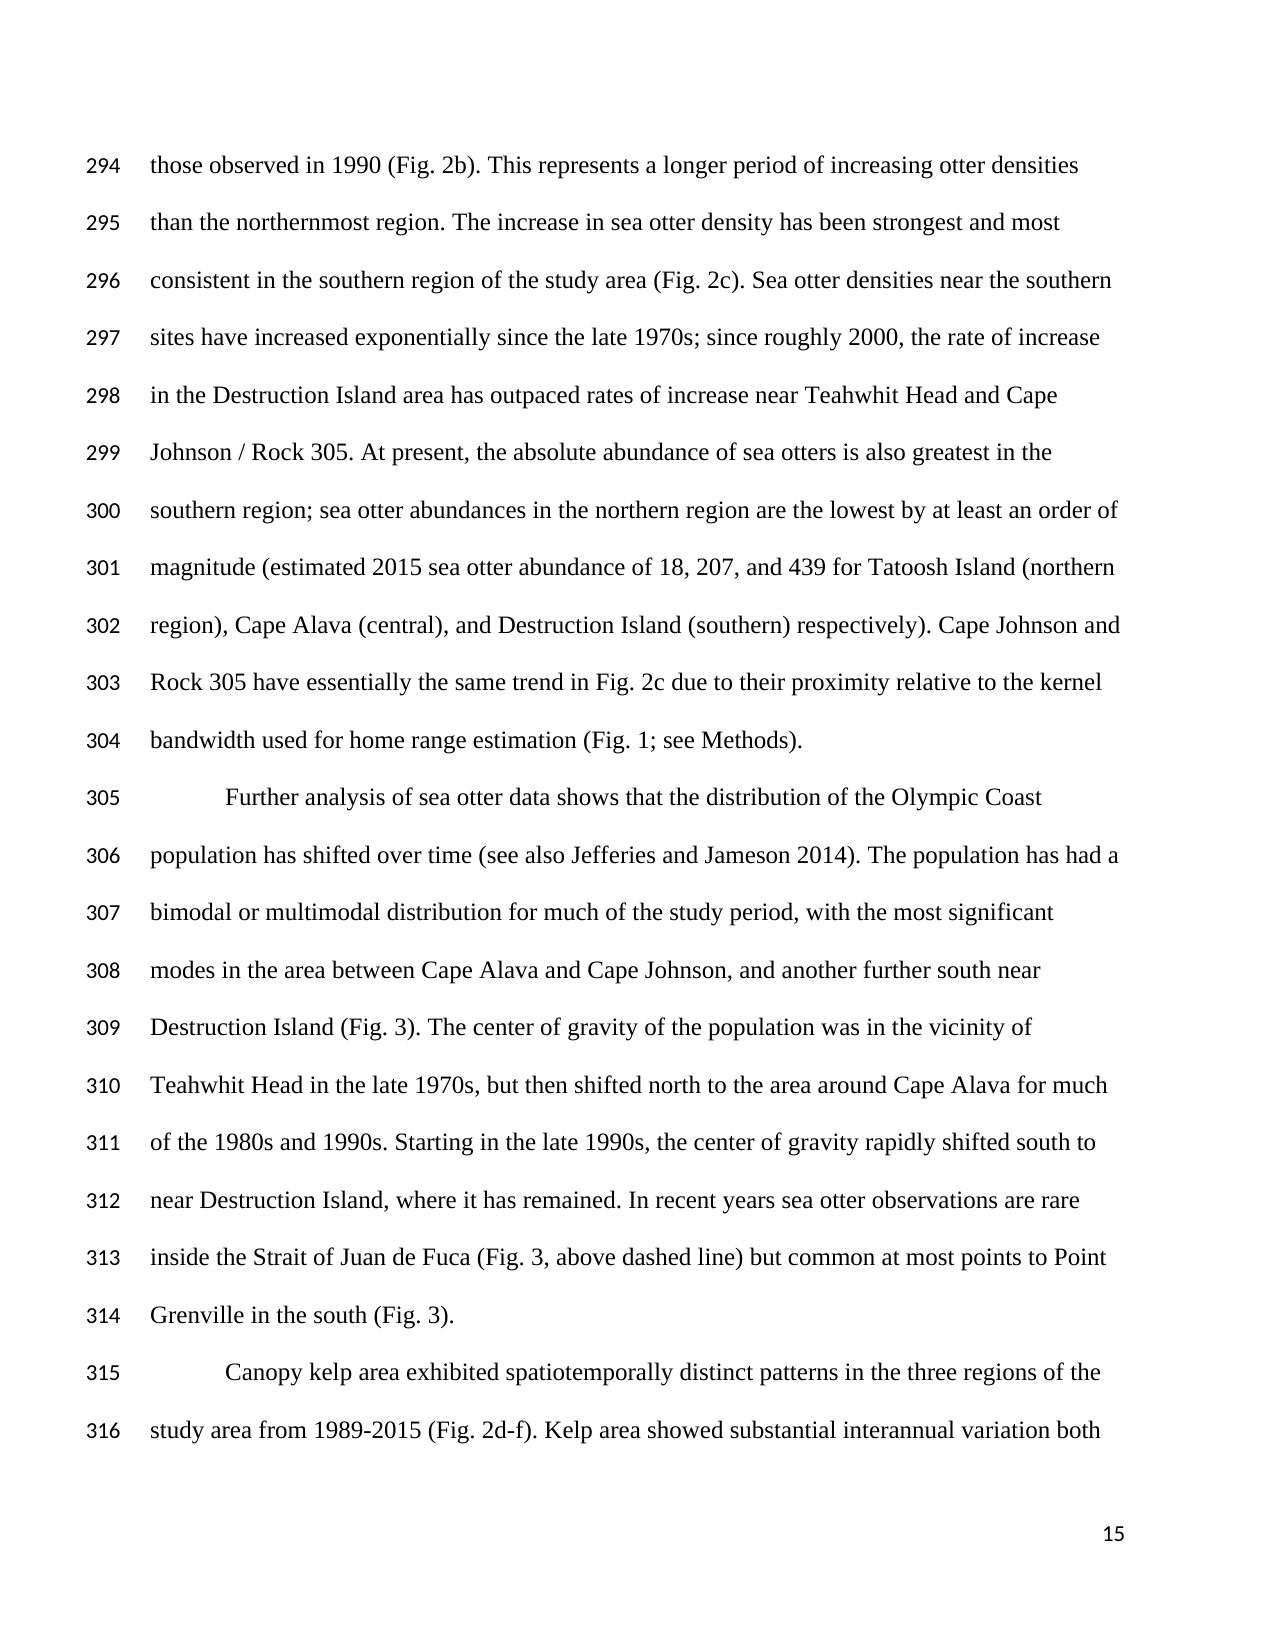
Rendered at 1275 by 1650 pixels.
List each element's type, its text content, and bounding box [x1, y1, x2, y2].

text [150, 150, 1125, 754]
text Further analysis of sea otter data shows that the distribution of the Olympic Coast population has shifted over time (see also Jefferies and Jameson 2014). The population has had a bimodal or multimodal distribution for much of the study period, with the most significant modes in the area between Cape Alava and Cape Johnson, and another further south near Destruction Island (Fig. 3). The center of gravity of the population was in the vicinity of Teahwhit Head in the late 1970s, but then shifted north to the area around Cape Alava for much of the 1980s and 1990s. Starting in the late 1990s, the center of gravity rapidly shifted south to near Destruction Island, where it has remained. In recent years sea otter observations are rare inside the Strait of Juan de Fuca (Fig. 3, above dashed line) but common at most points to Point Grenville in the south (Fig. 3). [150, 782, 1125, 1329]
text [150, 1357, 1125, 1444]
